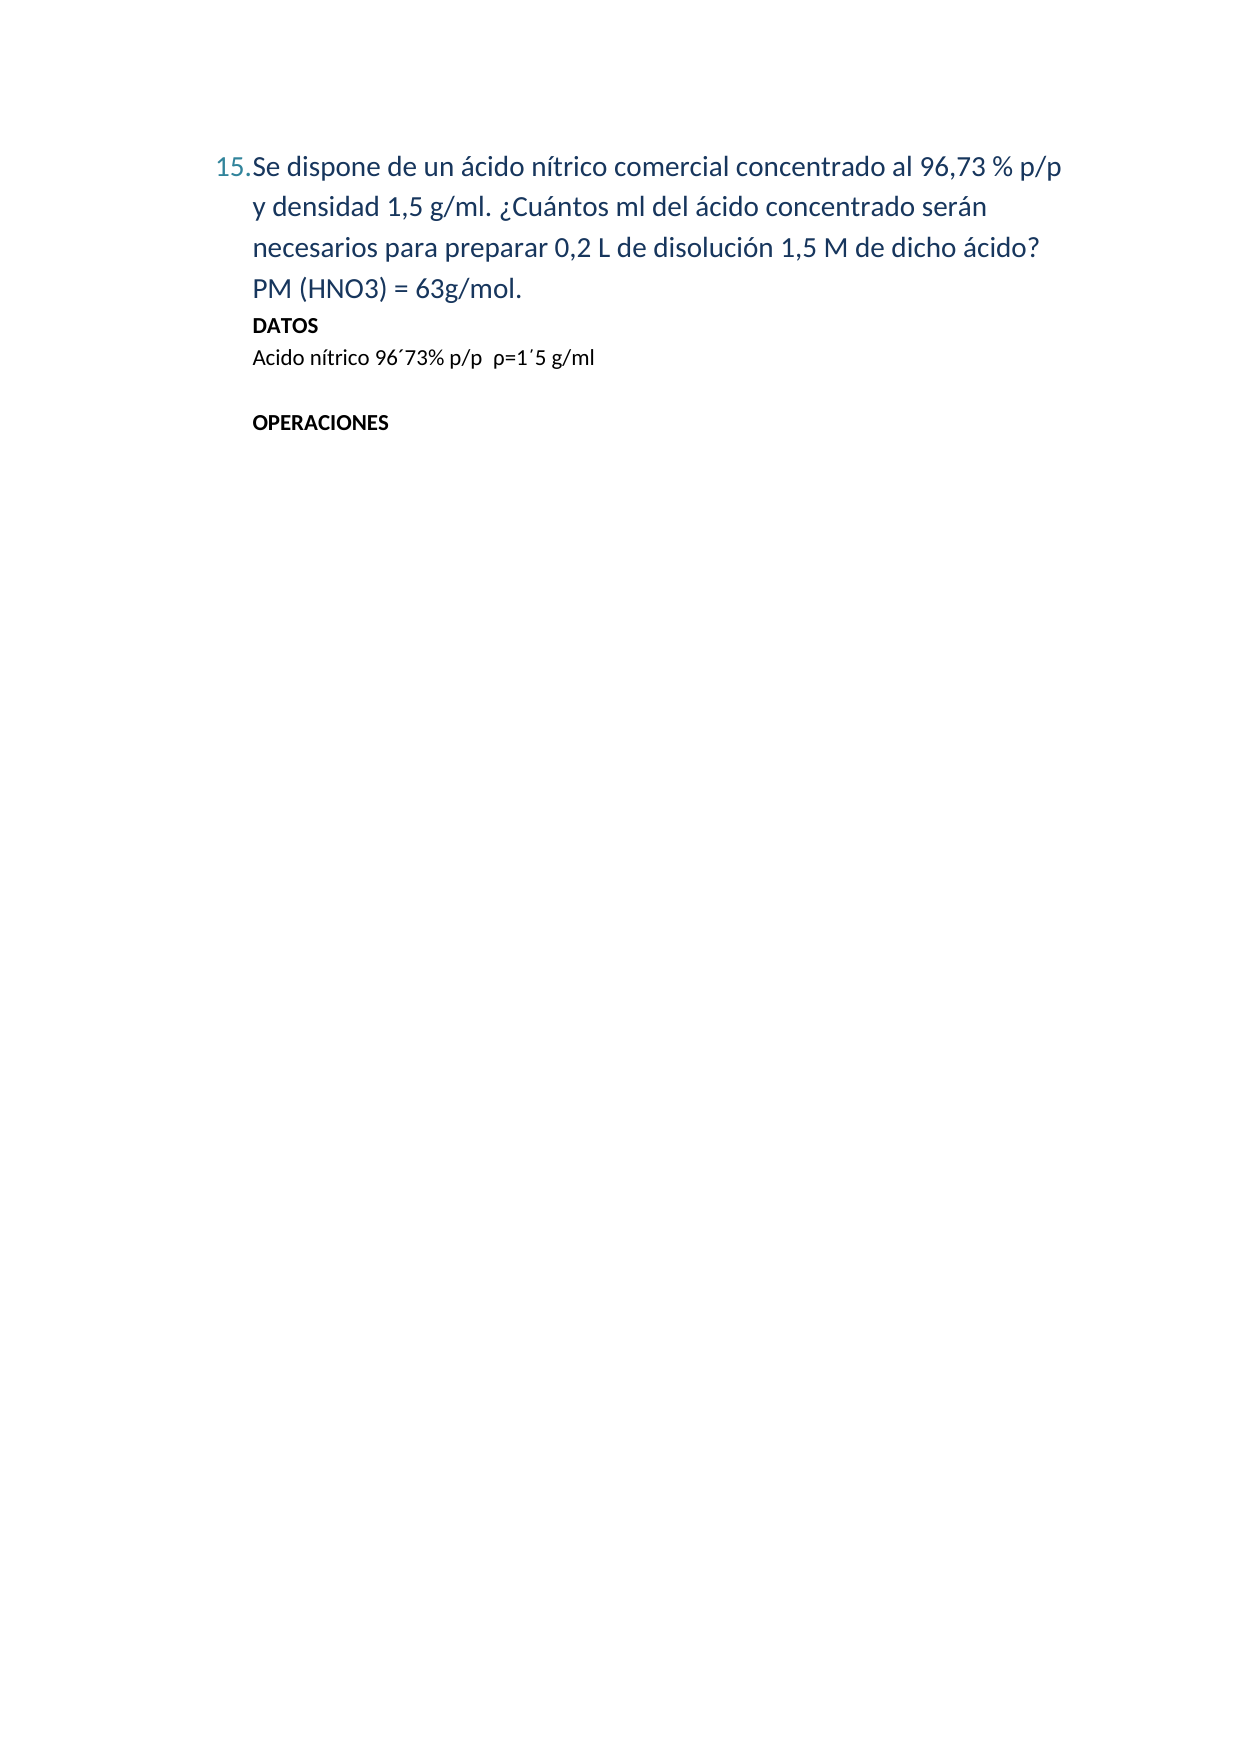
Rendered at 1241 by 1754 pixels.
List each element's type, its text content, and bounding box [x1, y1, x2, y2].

list DATOS [252, 311, 1063, 339]
list OPERACIONES [252, 408, 1063, 436]
list Se dispone de un ácido nítrico comercial concentrado al 96,73 % p/p y densidad 1,5 g/ml. ¿Cuántos ml del ácido concentrado serán necesarios para preparar 0,2 L de disolución 1,5 M de dicho ácido? PM (HNO3) = 63g/mol. [215, 148, 1063, 306]
list Acido nítrico 96´73% p/p ρ=1´5 g/ml [252, 343, 1063, 372]
